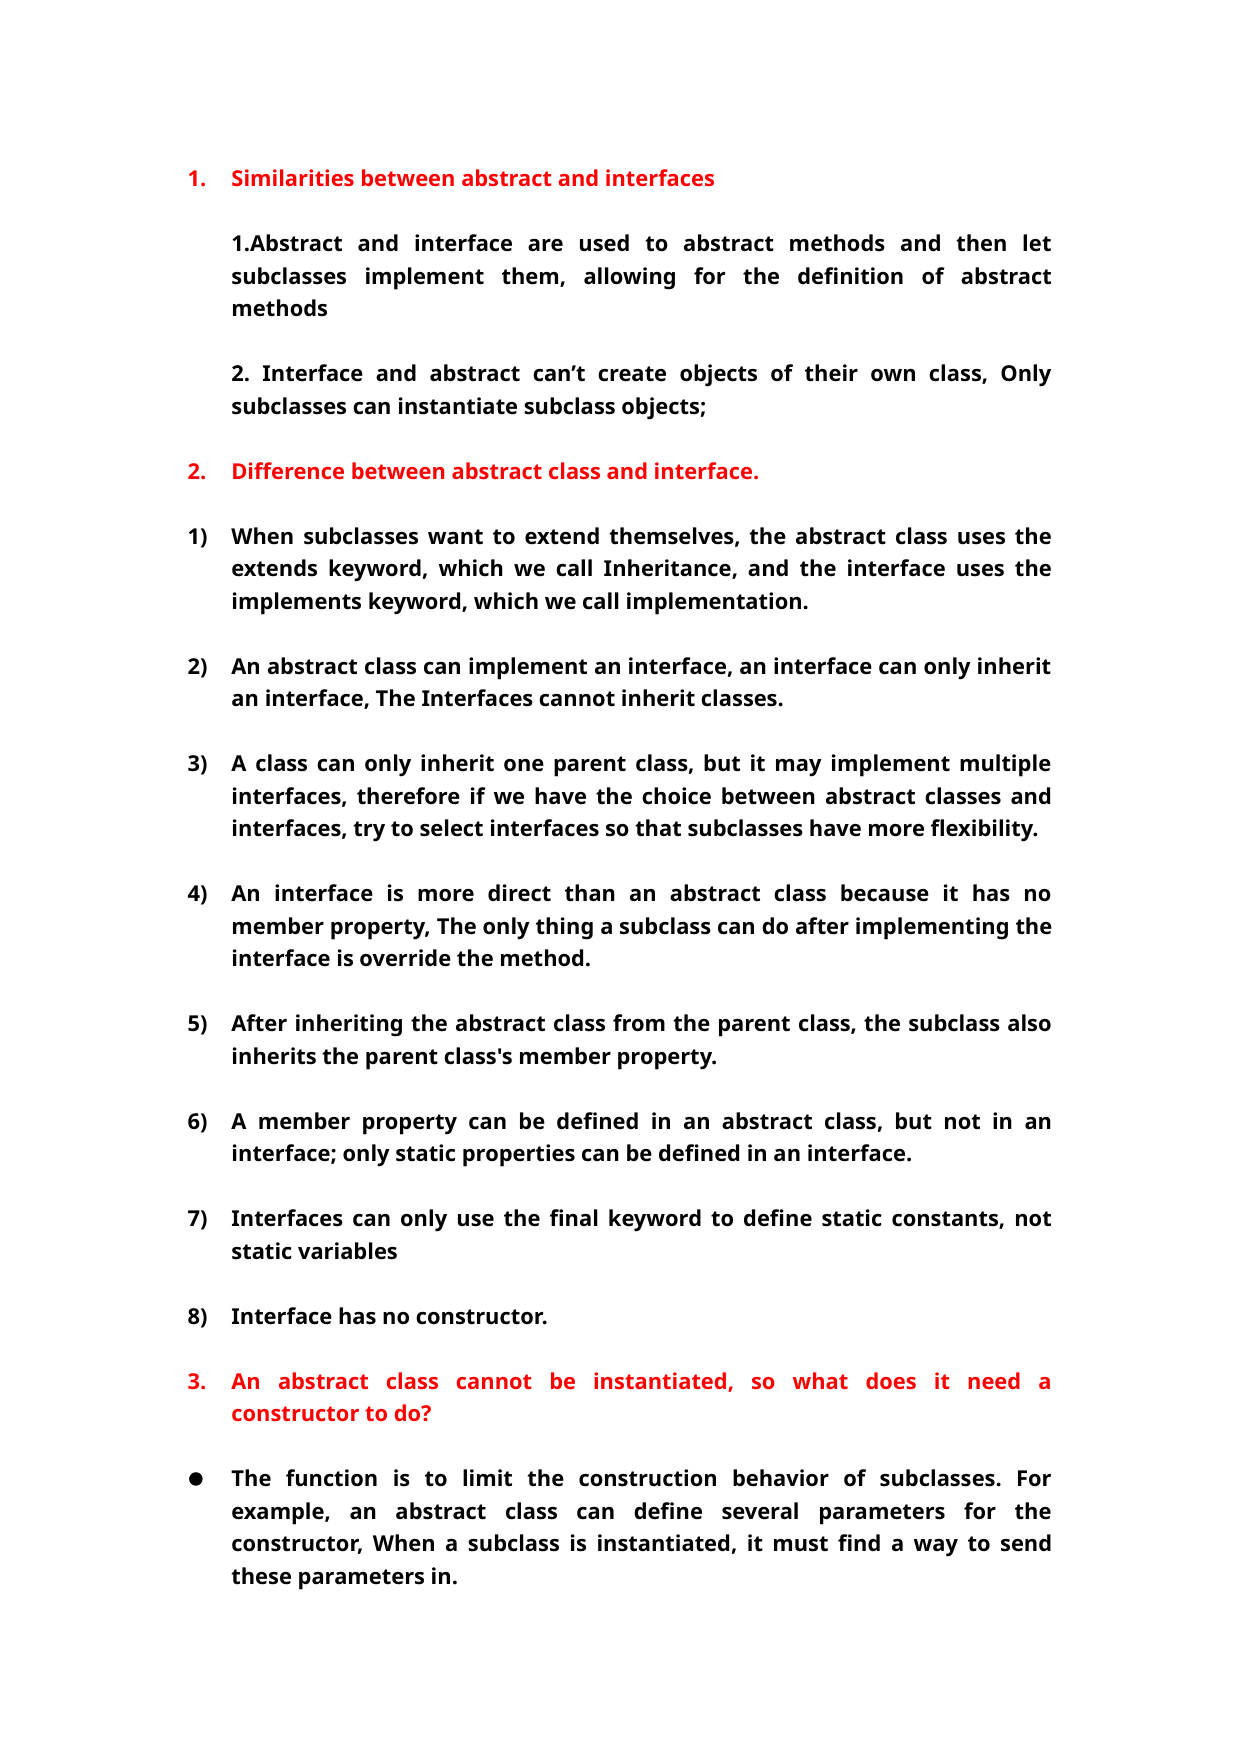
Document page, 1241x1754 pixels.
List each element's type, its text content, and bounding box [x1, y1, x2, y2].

list An abstract class can implement an interface, an interface can only inherit an interface, The Interfaces cannot inherit classes. [187, 649, 1053, 714]
text 1.Abstract and interface are used to abstract methods and then let subclasses implement them, allowing for the definition of abstract methods [231, 227, 1053, 324]
list When subclasses want to extend themselves, the abstract class uses the extends keyword, which we call Inheritance, and the interface uses the implements keyword, which we call implementation. [187, 519, 1053, 617]
list A member property can be defined in an abstract class, but not in an interface; only static properties can be defined in an interface. [187, 1104, 1053, 1169]
list Difference between abstract class and interface. [187, 454, 1053, 487]
list The function is to limit the construction behavior of subclasses. For example, an abstract class can define several parameters for the constructor, When a subclass is instantiated, it must find a way to send these parameters in. [187, 1462, 1053, 1592]
list An interface is more direct than an abstract class because it has no member property, The only thing a subclass can do after implementing the interface is override the method. [187, 877, 1053, 974]
list Interface has no constructor. [187, 1299, 1053, 1332]
list 2. Interface and abstract can’t create objects of their own class, Only subclasses can instantiate subclass objects; [231, 357, 1053, 422]
list A class can only inherit one parent class, but it may implement multiple interfaces, therefore if we have the choice between abstract classes and interfaces, try to select interfaces so that subclasses have more flexibility. [187, 747, 1053, 844]
list Similarities between abstract and interfaces [187, 162, 1053, 194]
list After inheriting the abstract class from the parent class, the subclass also inherits the parent class's member property. [187, 1007, 1053, 1072]
list An abstract class cannot be instantiated, so what does it need a constructor to do? [187, 1364, 1053, 1429]
list Interfaces can only use the final keyword to define static constants, not static variables [187, 1202, 1053, 1267]
